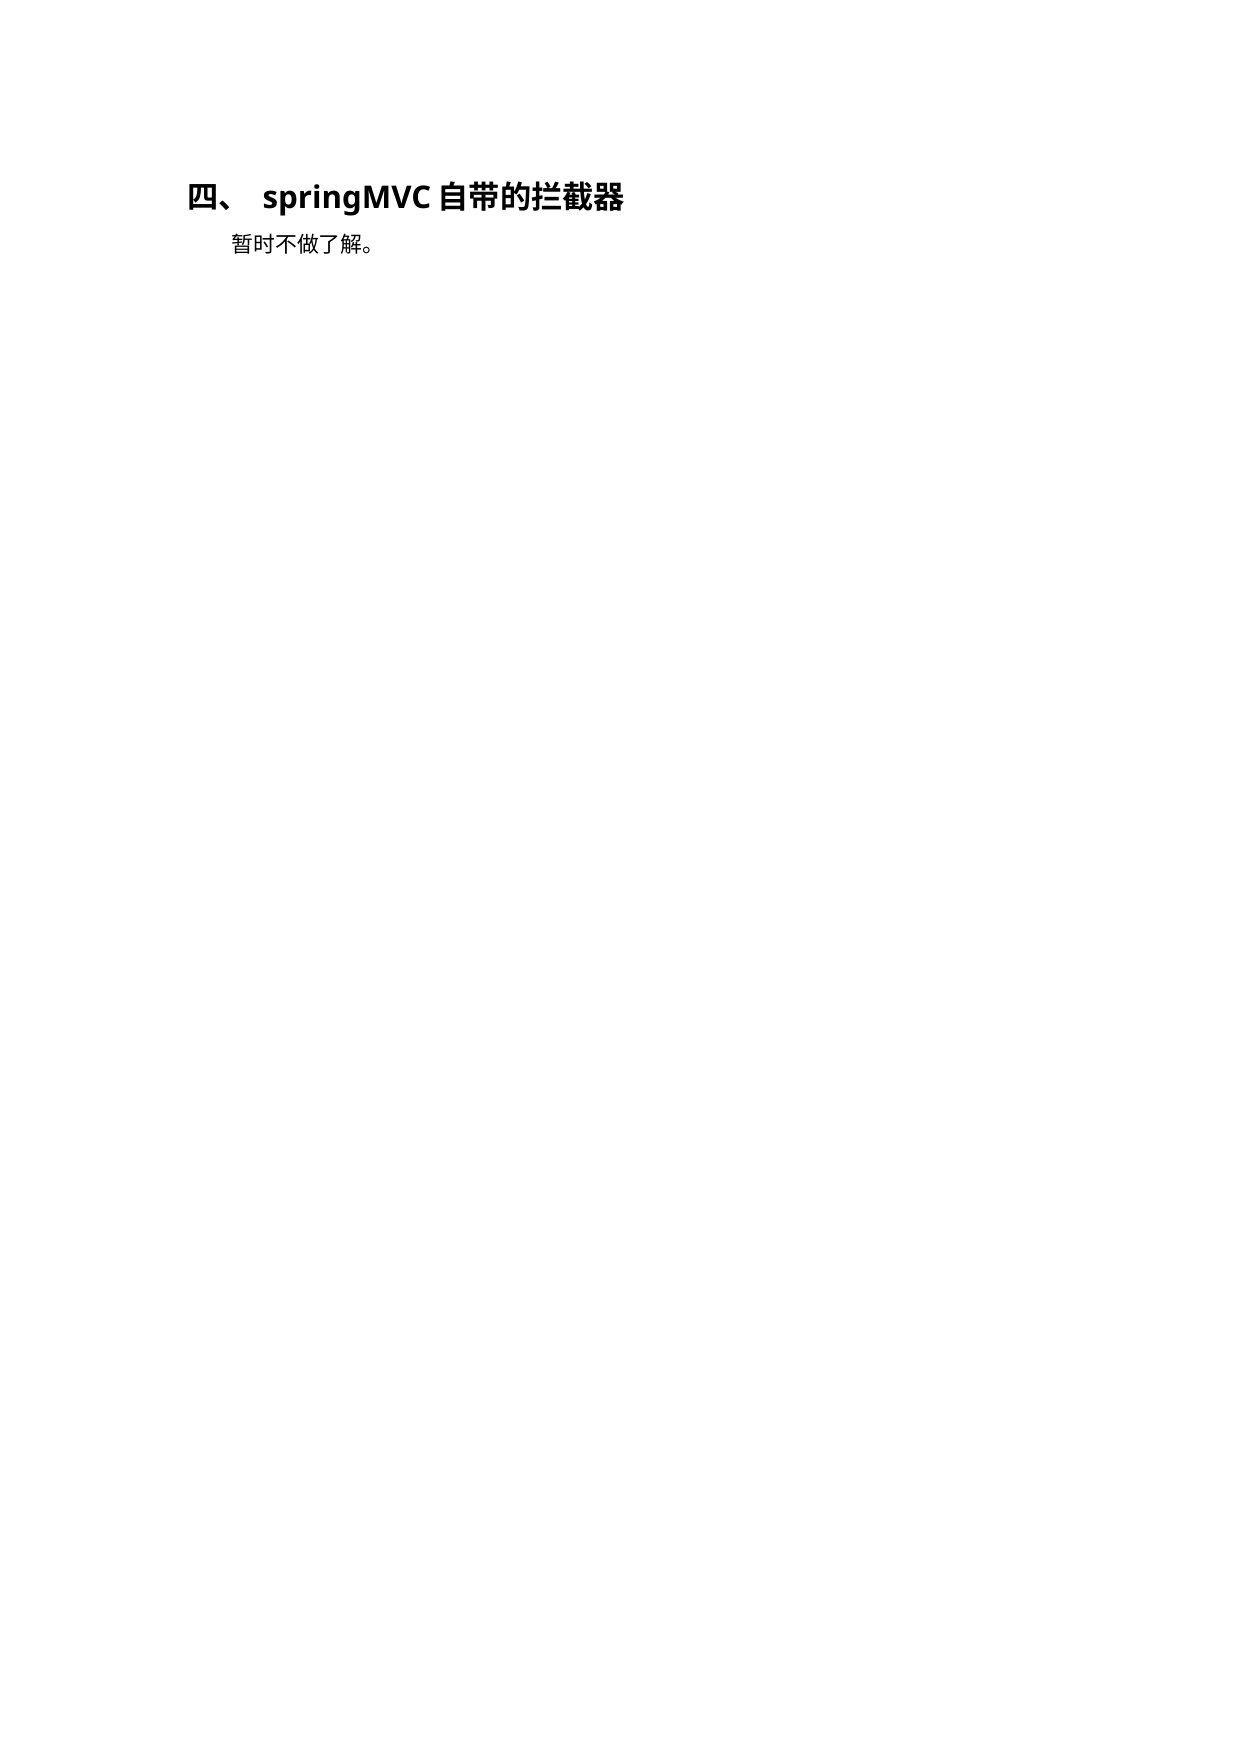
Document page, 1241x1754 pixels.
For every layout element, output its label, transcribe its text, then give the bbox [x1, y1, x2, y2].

text 暂时不做了解。 [231, 227, 1053, 259]
subtitle springMVC自带的拦截器 [187, 162, 1053, 227]
